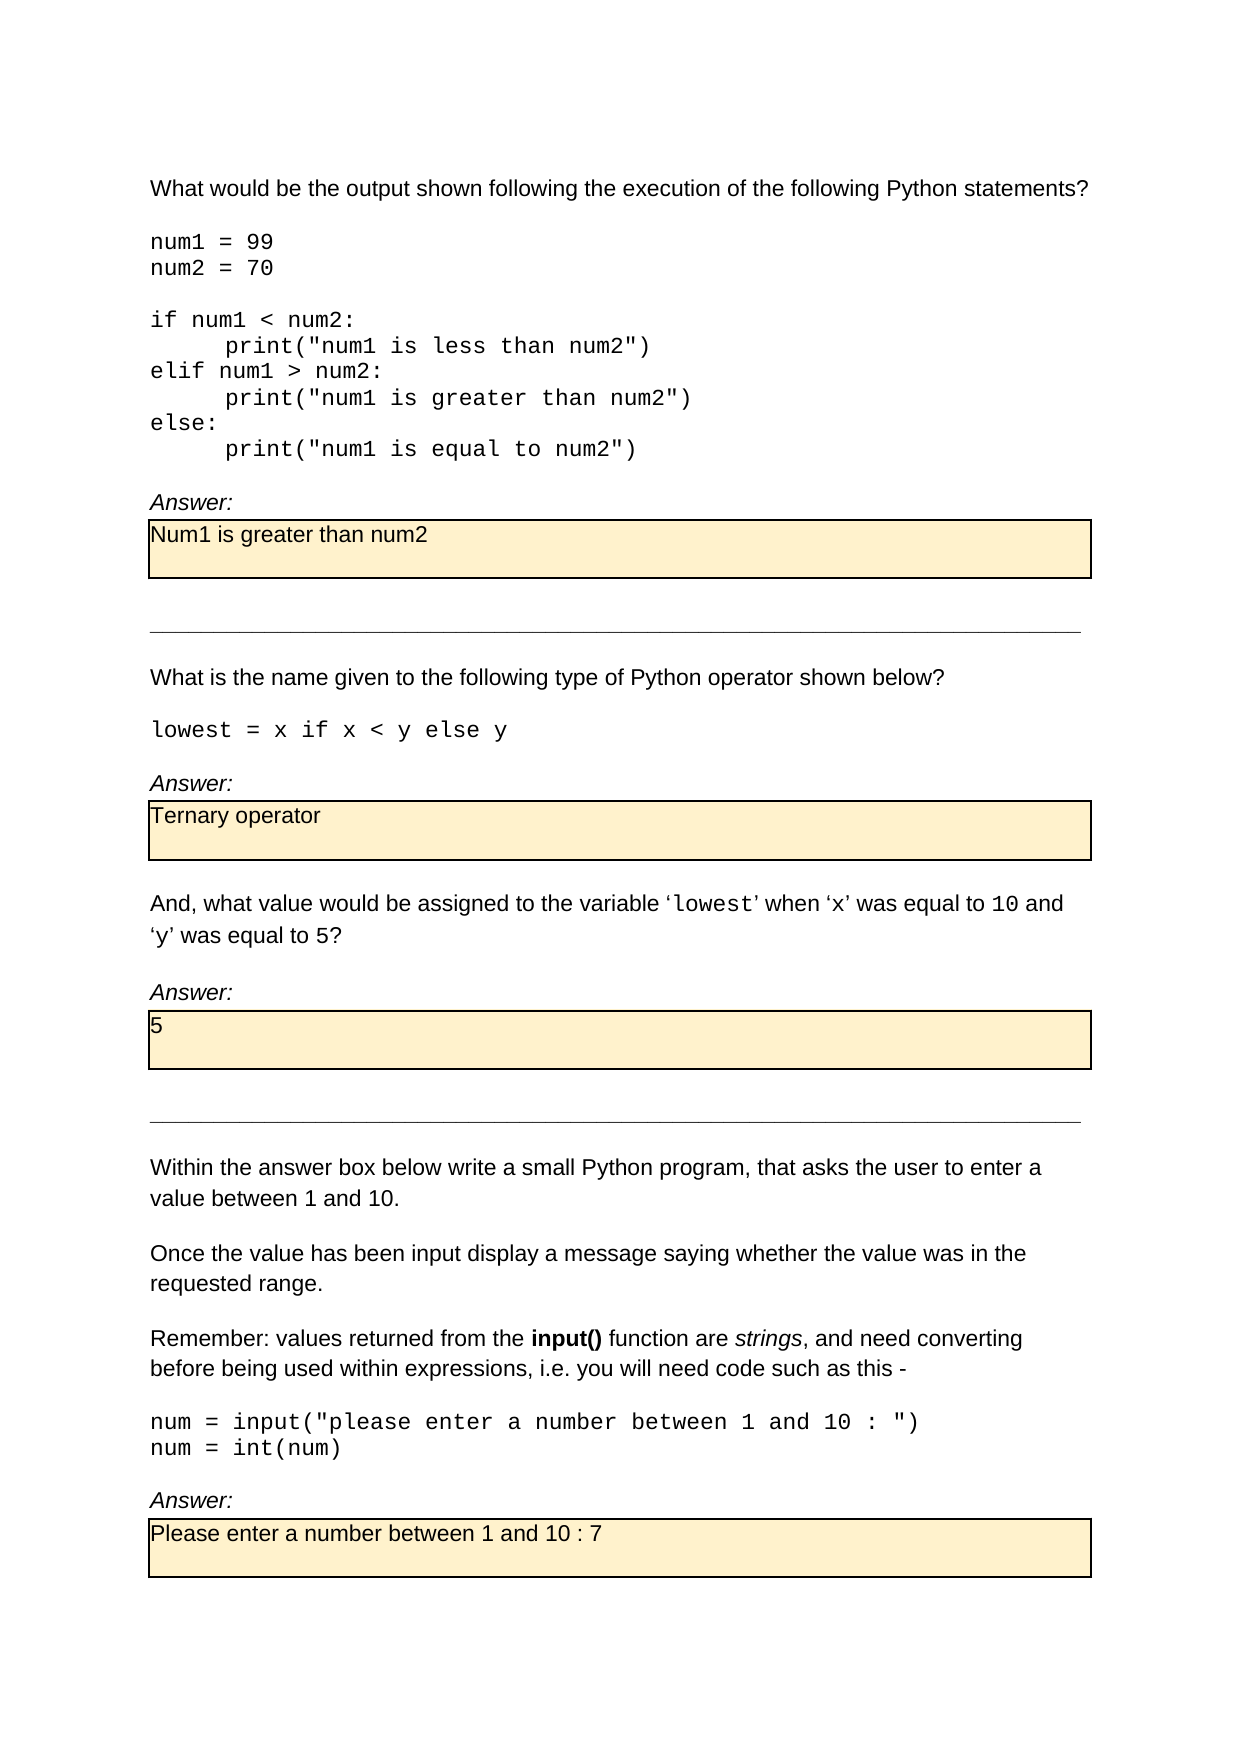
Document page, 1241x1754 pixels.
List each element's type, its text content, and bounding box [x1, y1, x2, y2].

text num = input("please enter a number between 1 and 10 : ") [150, 1411, 1090, 1436]
text elif num1 > num2: [150, 360, 1090, 386]
text Num1 is greater than num2 [150, 521, 1090, 547]
text print("num1 is greater than num2") [150, 386, 1090, 412]
text Answer: [150, 979, 1090, 1006]
text Answer: [150, 1487, 1090, 1514]
text Ternary operator [150, 802, 1090, 828]
text num2 = 70 [150, 256, 1090, 282]
text What is the name given to the following type of Python operator shown below? [150, 664, 1090, 690]
text num1 = 99 [150, 230, 1090, 256]
text Once the value has been input display a message saying whether the value was in the requested range. [150, 1240, 1090, 1296]
text print("num1 is less than num2") [150, 334, 1090, 360]
text _________________________________________________________________________ [150, 608, 1090, 635]
text lowest = x if x < y else y [150, 719, 1090, 745]
text Remember: values returned from the input() function are strings, and need converting before being used within expressions, i.e. you will need code such as this - [150, 1325, 1090, 1382]
text Answer: [150, 489, 1090, 515]
text if num1 < num2: [150, 308, 1090, 334]
text else: [150, 412, 1090, 438]
text What would be the output shown following the execution of the following Python statements? [150, 175, 1090, 201]
text print("num1 is equal to num2") [150, 438, 1090, 464]
text num = int(num) [150, 1436, 1090, 1462]
text And, what value would be assigned to the variable ‘lowest’ when ‘x’ was equal to 10 and ‘y’ was equal to 5? [150, 889, 1090, 950]
text Answer: [150, 770, 1090, 796]
text Within the answer box below write a small Python program, that asks the user to enter a value between 1 and 10. [150, 1154, 1090, 1211]
text _________________________________________________________________________ [150, 1099, 1090, 1125]
text Please enter a number between 1 and 10 : 7 [150, 1520, 1090, 1546]
text 5 [150, 1012, 1090, 1038]
